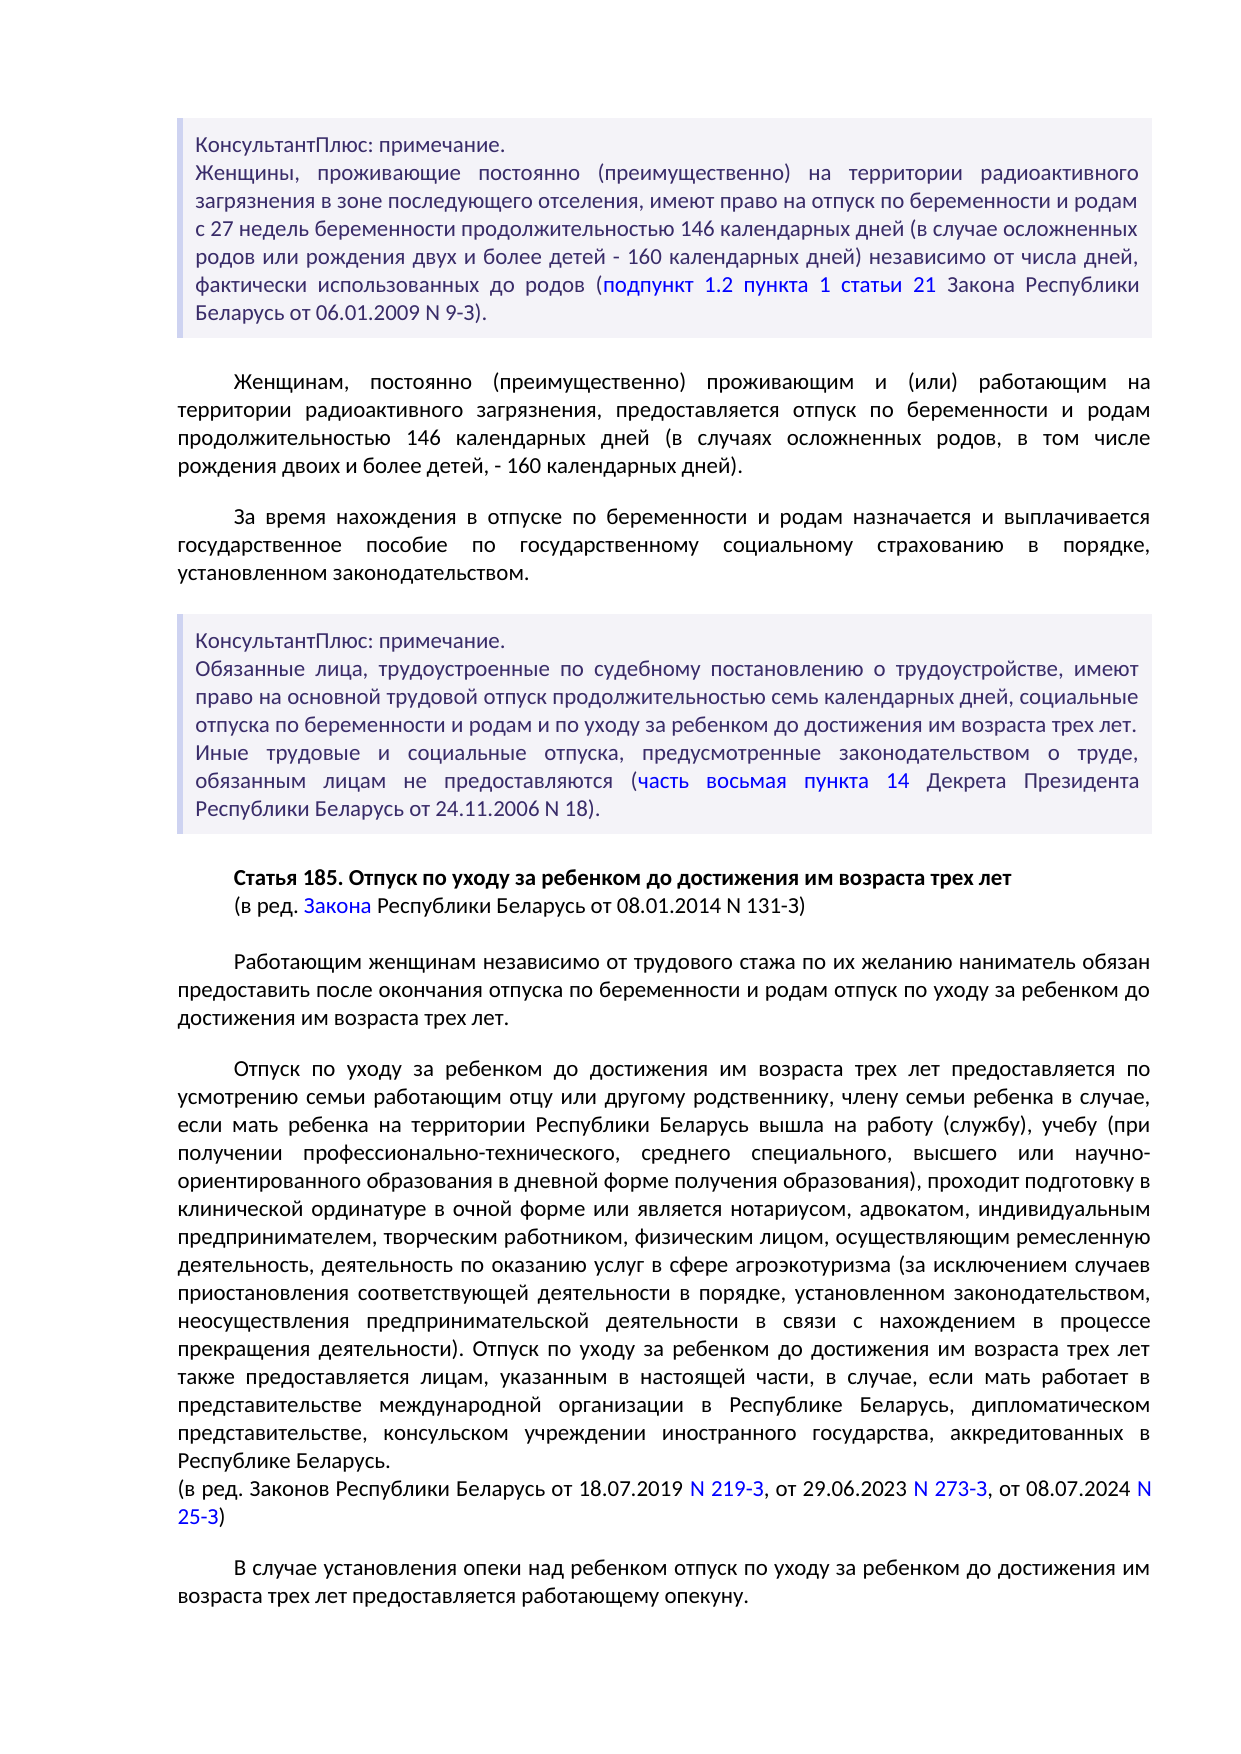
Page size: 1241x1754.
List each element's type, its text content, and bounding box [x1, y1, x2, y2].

text За время нахождения в отпуске по беременности и родам назначается и выплачивается государственное пособие по государственному социальному страхованию в порядке, установленном законодательством. [177, 502, 1152, 586]
text Статья 185. Отпуск по уходу за ребенком до достижения им возраста трех лет [177, 863, 1152, 891]
text Отпуск по уходу за ребенком до достижения им возраста трех лет предоставляется по усмотрению семьи работающим отцу или другому родственнику, члену семьи ребенка в случае, если мать ребенка на территории Республики Беларусь вышла на работу (службу), учебу (при получении профессионально-технического, среднего специального, высшего или научно-ориентированного образования в дневной форме получения образования), проходит подготовку в клинической ординатуре в очной форме или является нотариусом, адвокатом, индивидуальным предпринимателем, творческим работником, физическим лицом, осуществляющим ремесленную деятельность, деятельность по оказанию услуг в сфере агроэкотуризма (за исключением случаев приостановления соответствующей деятельности в порядке, установленном законодательством, неосуществления предпринимательской деятельности в связи с нахождением в процессе прекращения деятельности). Отпуск по уходу за ребенком до достижения им возраста трех лет также предоставляется лицам, указанным в настоящей части, в случае, если мать работает в представительстве международной организации в Республике Беларусь, дипломатическом представительстве, консульском учреждении иностранного государства, аккредитованных в Республике Беларусь. [177, 1054, 1152, 1474]
text Женщинам, постоянно (преимущественно) проживающим и (или) работающим на территории радиоактивного загрязнения, предоставляется отпуск по беременности и родам продолжительностью 146 календарных дней (в случаях осложненных родов, в том числе рождения двоих и более детей, - 160 календарных дней). [177, 367, 1152, 479]
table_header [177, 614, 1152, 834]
text (в ред. Закона Республики Беларусь от 08.01.2014 N 131-З) [177, 891, 1152, 919]
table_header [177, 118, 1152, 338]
text (в ред. Законов Республики Беларусь от 18.07.2019 N 219-З, от 29.06.2023 N 273-З, от 08.07.2024 N 25-З) [177, 1474, 1152, 1530]
text В случае установления опеки над ребенком отпуск по уходу за ребенком до достижения им возраста трех лет предоставляется работающему опекуну. [177, 1553, 1152, 1609]
text Работающим женщинам независимо от трудового стажа по их желанию наниматель обязан предоставить после окончания отпуска по беременности и родам отпуск по уходу за ребенком до достижения им возраста трех лет. [177, 947, 1152, 1031]
